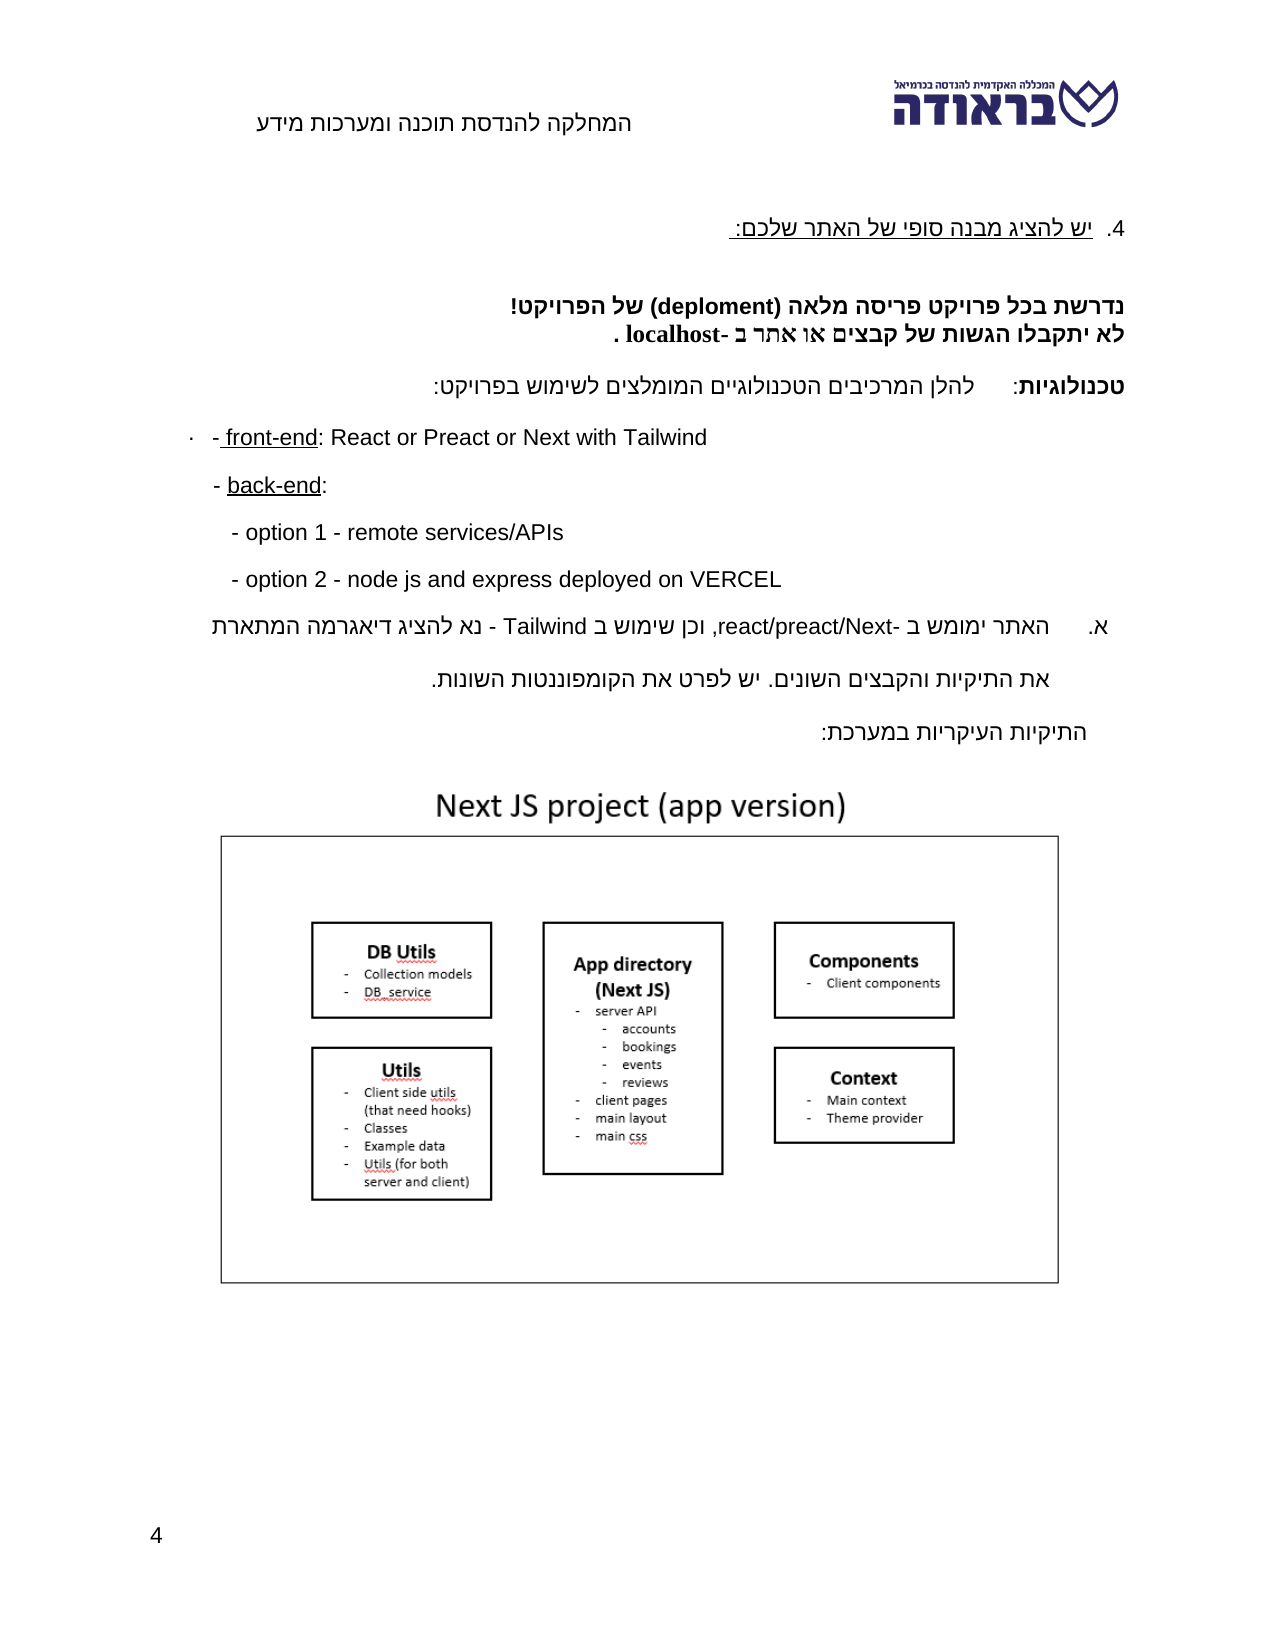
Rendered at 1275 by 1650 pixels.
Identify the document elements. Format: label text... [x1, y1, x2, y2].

text · - front-end: React or Preact or Next with Tailwind [187, 424, 937, 451]
picture [887, 75, 1125, 132]
text טכנולוגיות: להלן המרכיבים הטכנולוגיים המומלצים לשימוש בפרויקט: [150, 373, 1125, 399]
list האתר ימומש ב -react/preact/Next, וכן שימוש ב Tailwind - נא להציג דיאגרמה המתארת את התיקיות והקבצים השונים. יש לפרט את הקומפוננטות השונות. [187, 613, 1087, 692]
text 4. יש להציג מבנה סופי של האתר שלכם: [187, 215, 1125, 242]
text - back-end: [187, 472, 1012, 498]
text נדרשת בכל פרויקט פריסה מלאה (deploment) של הפרויקט! לא יתקבלו הגשות של קבצים או אתר ב -localhost . [150, 293, 1125, 348]
text התיקיות העיקריות במערכת: [187, 718, 1087, 745]
picture [204, 771, 1070, 1298]
text - option 1 - remote services/APIs [187, 519, 1012, 545]
text - option 2 - node js and express deployed on VERCEL [187, 566, 1012, 592]
